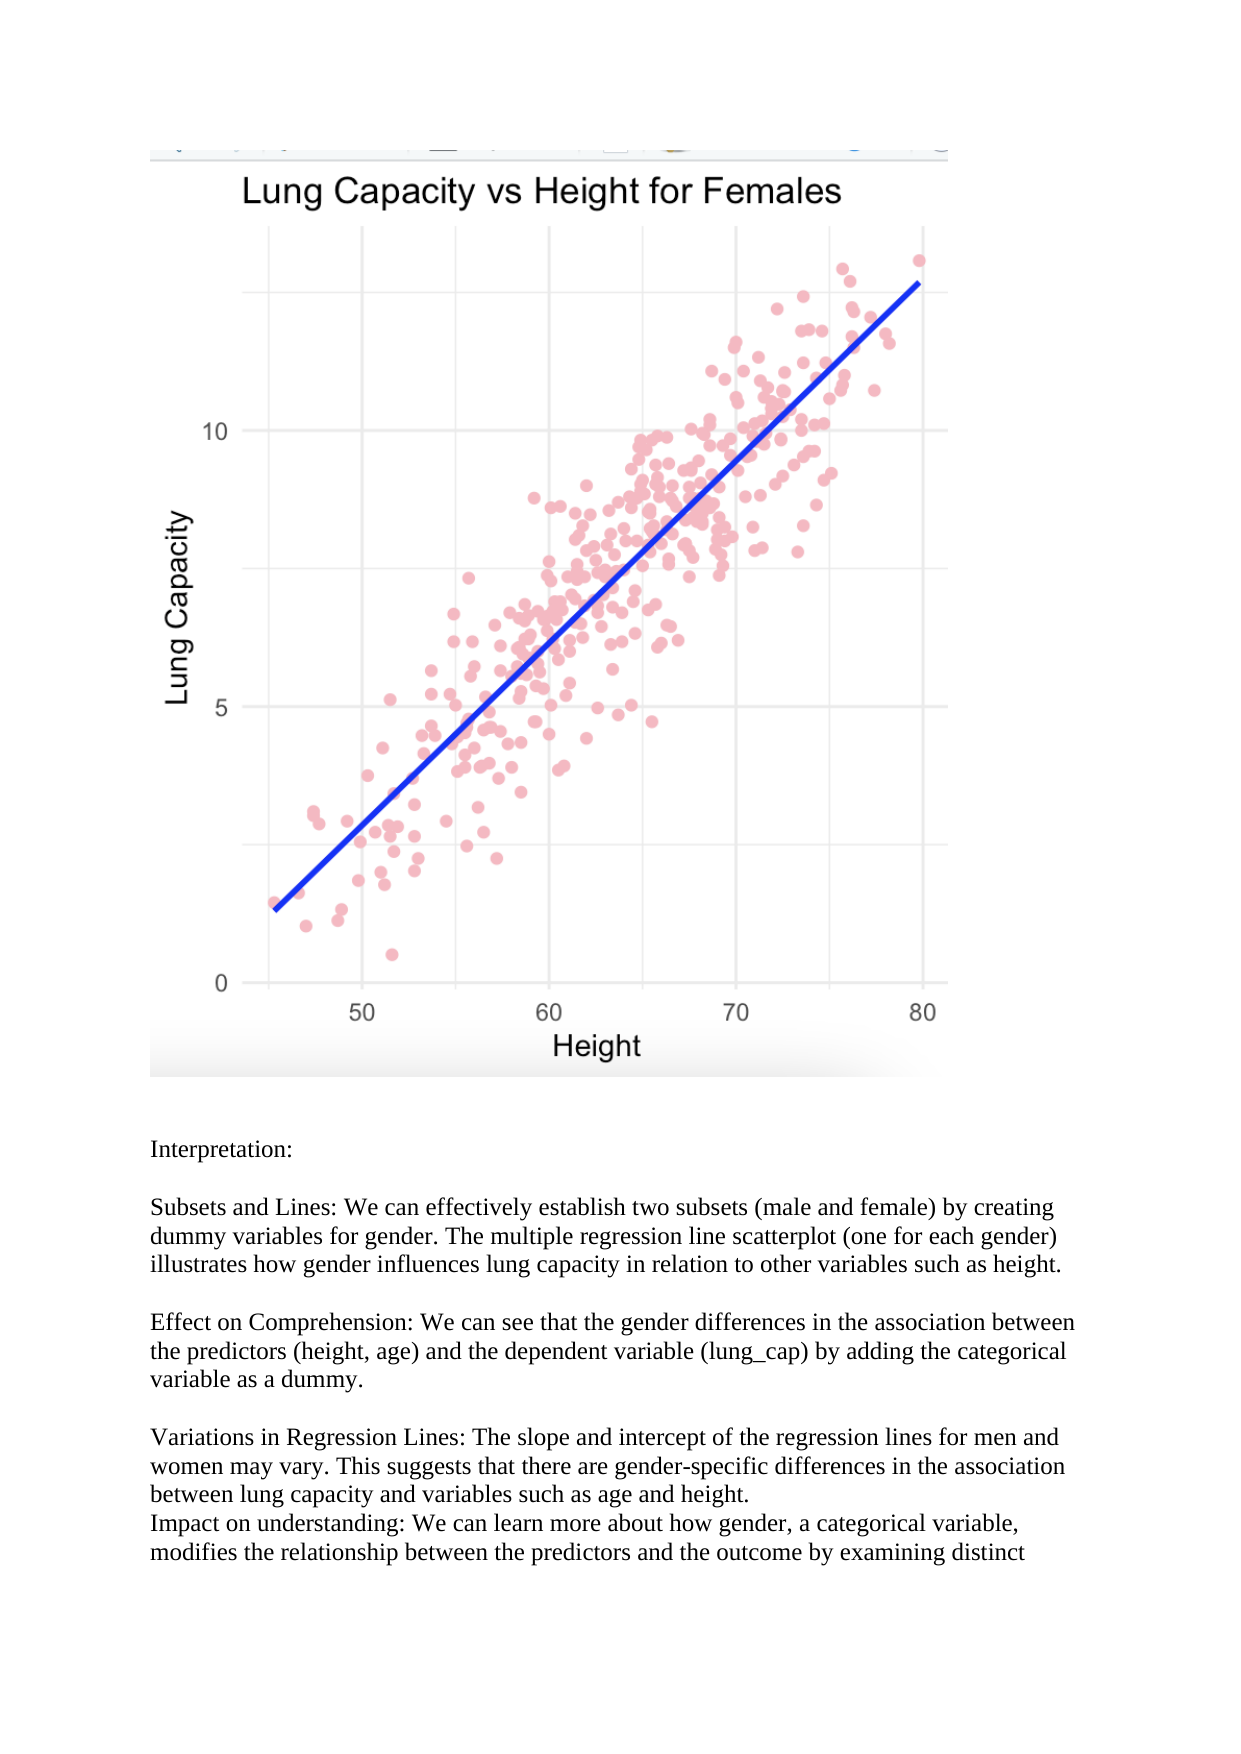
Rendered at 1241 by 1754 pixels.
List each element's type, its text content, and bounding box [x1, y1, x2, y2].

text Subsets and Lines: We can effectively establish two subsets (male and female) by creating dummy variables for gender. The multiple regression line scatterplot (one for each gender) illustrates how gender influences lung capacity in relation to other variables such as height. [150, 1163, 1090, 1278]
picture [150, 150, 948, 1077]
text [150, 1508, 1090, 1566]
text Variations in Regression Lines: The slope and intercept of the regression lines for men and women may vary. This suggests that there are gender-specific differences in the association between lung capacity and variables such as age and height. [150, 1422, 1090, 1508]
text Interpretation: [150, 1134, 1090, 1163]
text Effect on Comprehension: We can see that the gender differences in the association between the predictors (height, age) and the dependent variable (lung_cap) by adding the categorical variable as a dummy. [150, 1278, 1090, 1393]
